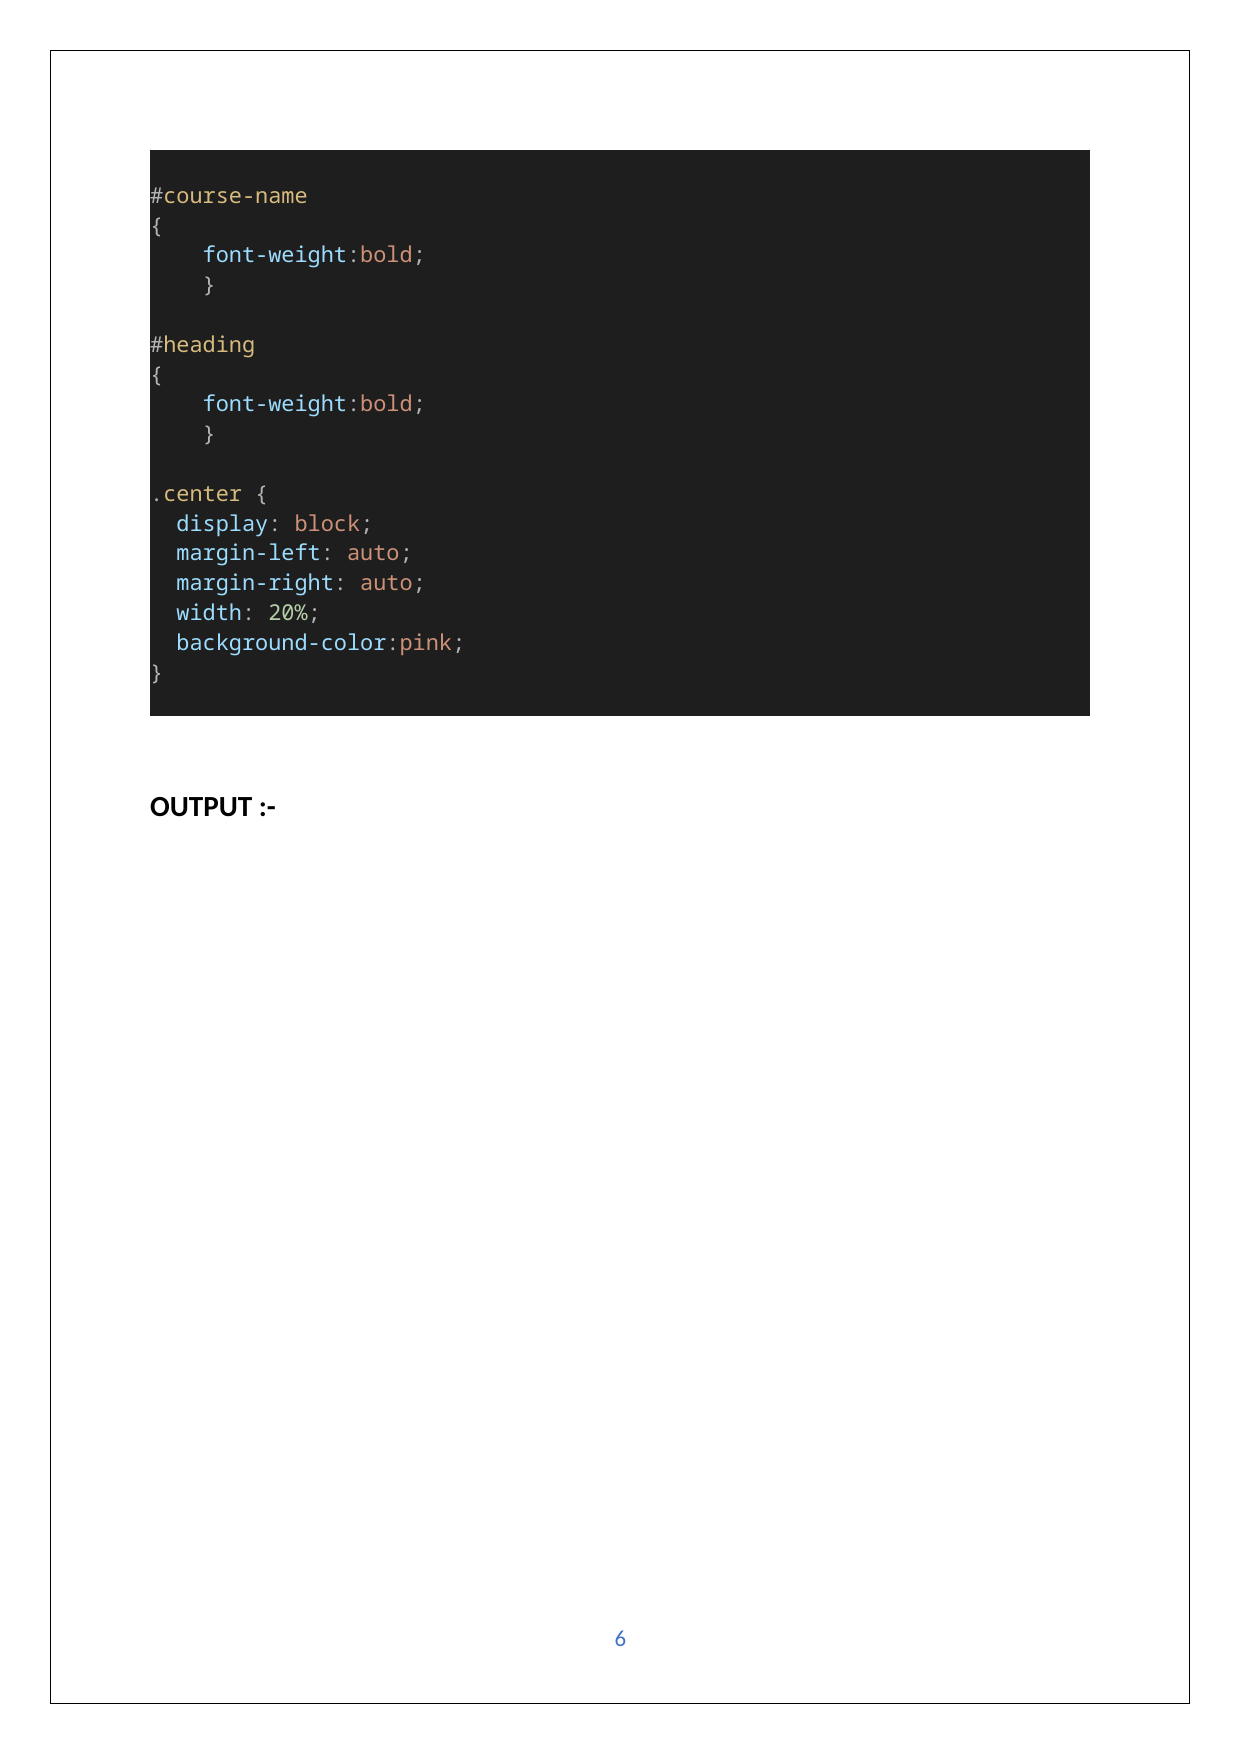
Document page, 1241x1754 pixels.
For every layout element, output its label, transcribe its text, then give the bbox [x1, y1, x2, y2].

text font-weight:bold; [150, 388, 1090, 418]
text background-color:pink; [150, 627, 1090, 656]
text { [150, 358, 1090, 388]
text } [150, 418, 1090, 448]
text OUTPUT :- [150, 788, 1090, 823]
text #heading [150, 329, 1090, 358]
text font-weight:bold; [150, 239, 1090, 269]
text margin-right: auto; [150, 567, 1090, 597]
text width: 20%; [150, 597, 1090, 627]
text display: block; [150, 507, 1090, 537]
text { [150, 209, 1090, 239]
text #course-name [150, 180, 1090, 209]
text } [150, 269, 1090, 299]
text .center { [150, 478, 1090, 507]
text margin-left: auto; [150, 537, 1090, 567]
text } [150, 656, 1090, 686]
